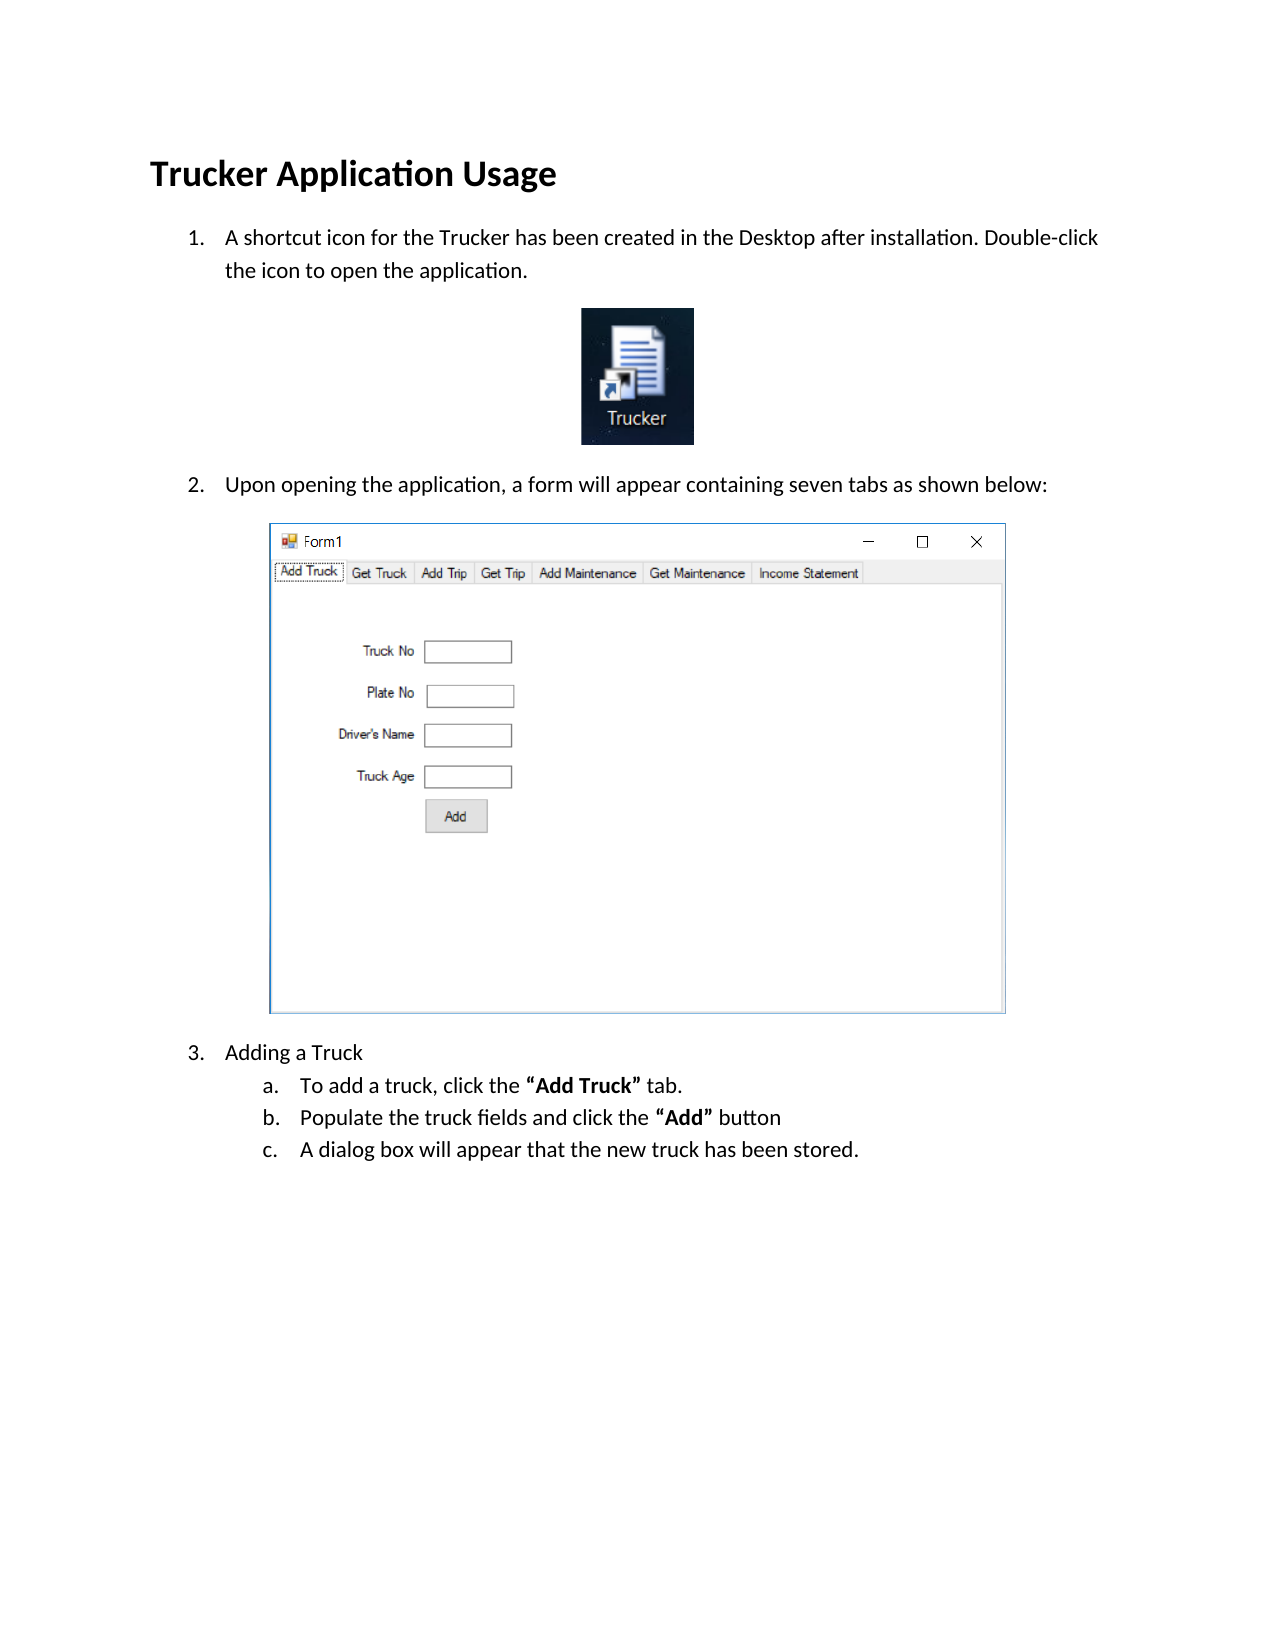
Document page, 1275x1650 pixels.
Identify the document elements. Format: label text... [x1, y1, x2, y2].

list Populate the truck fields and click the “Add” button [262, 1103, 1125, 1131]
list A dialog box will appear that the new truck has been stored. [262, 1135, 1125, 1163]
text Trucker Application Usage [150, 150, 1125, 196]
picture [269, 523, 1006, 1014]
picture [581, 308, 694, 445]
list To add a truck, click the “Add Truck” tab. [262, 1071, 1125, 1099]
list A shortcut icon for the Trucker has been created in the Desktop after installation. Double-click the icon to open the application. [187, 223, 1125, 284]
list Upon opening the application, a form will appear containing seven tabs as shown below: [187, 470, 1125, 498]
list Adding a Truck [187, 1038, 1125, 1067]
